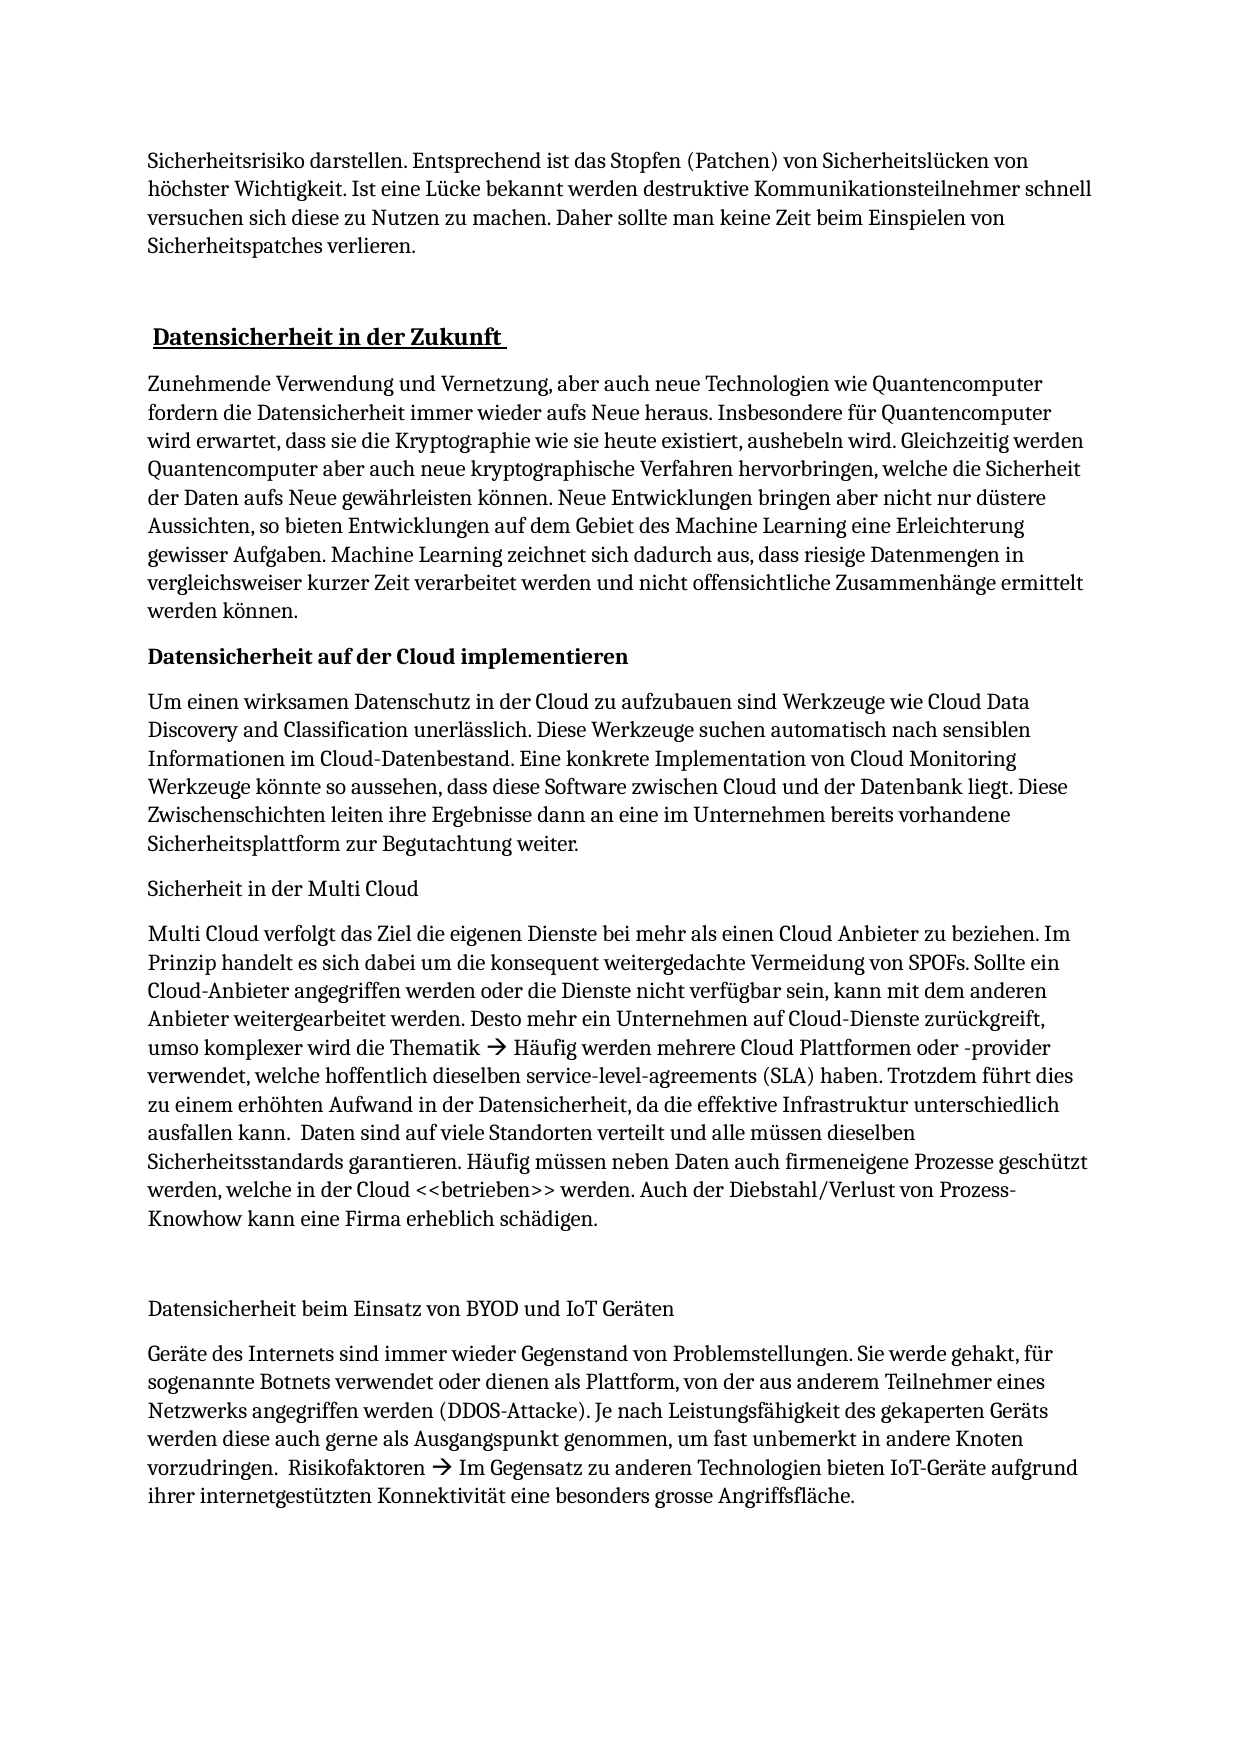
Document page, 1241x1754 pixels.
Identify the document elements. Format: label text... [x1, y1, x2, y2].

text Datensicherheit beim Einsatz von BYOD und IoT Geräten [148, 1296, 1093, 1322]
text Zunehmende Verwendung und Vernetzung, aber auch neue Technologien wie Quantencomputer fordern die Datensicherheit immer wieder aufs Neue heraus. Insbesondere für Quantencomputer wird erwartet, dass sie die Kryptographie wie sie heute existiert, aushebeln wird. Gleichzeitig werden Quantencomputer aber auch neue kryptographische Verfahren hervorbringen, welche die Sicherheit der Daten aufs Neue gewährleisten können. Neue Entwicklungen bringen aber nicht nur düstere Aussichten, so bieten Entwicklungen auf dem Gebiet des Machine Learning eine Erleichterung gewisser Aufgaben. Machine Learning zeichnet sich dadurch aus, dass riesige Datenmengen in vergleichsweiser kurzer Zeit verarbeitet werden und nicht offensichtliche Zusammenhänge ermittelt werden können. [148, 371, 1093, 625]
text Geräte des Internets sind immer wieder Gegenstand von Problemstellungen. Sie werde gehakt, für sogenannte Botnets verwendet oder dienen als Plattform, von der aus anderem Teilnehmer eines Netzwerks angegriffen werden (DDOS-Attacke). Je nach Leistungsfähigkeit des gekaperten Geräts werden diese auch gerne als Ausgangspunkt genommen, um fast unbemerkt in andere Knoten vorzudringen. Risikofaktoren Im Gegensatz zu anderen Technologien bieten IoT-Geräte aufgrund ihrer internetgestützten Konnektivität eine besonders grosse Angriffsfläche. [148, 1341, 1093, 1509]
text Sicherheit in der Multi Cloud [148, 876, 1093, 902]
text Datensicherheit in der Zukunft [148, 323, 1093, 352]
text Datensicherheit auf der Cloud implementieren [148, 643, 1093, 670]
text Multi Cloud verfolgt das Ziel die eigenen Dienste bei mehr als einen Cloud Anbieter zu beziehen. Im Prinzip handelt es sich dabei um die konsequent weitergedachte Vermeidung von SPOFs. Sollte ein Cloud-Anbieter angegriffen werden oder die Dienste nicht verfügbar sein, kann mit dem anderen Anbieter weitergearbeitet werden. Desto mehr ein Unternehmen auf Cloud-Dienste zurückgreift, umso komplexer wird die Thematik Häufig werden mehrere Cloud Plattformen oder -provider verwendet, welche hoffentlich dieselben service-level-agreements (SLA) haben. Trotzdem führt dies zu einem erhöhten Aufwand in der Datensicherheit, da die effektive Infrastruktur unterschiedlich ausfallen kann. Daten sind auf viele Standorten verteilt und alle müssen dieselben Sicherheitsstandards garantieren. Häufig müssen neben Daten auch firmeneigene Prozesse geschützt werden, welche in der Cloud <<betrieben>> werden. Auch der Diebstahl/Verlust von Prozess-Knowhow kann eine Firma erheblich schädigen. [148, 921, 1093, 1232]
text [148, 148, 1093, 259]
text Um einen wirksamen Datenschutz in der Cloud zu aufzubauen sind Werkzeuge wie Cloud Data Discovery and Classification unerlässlich. Diese Werkzeuge suchen automatisch nach sensiblen Informationen im Cloud-Datenbestand. Eine konkrete Implementation von Cloud Monitoring Werkzeuge könnte so aussehen, dass diese Software zwischen Cloud und der Datenbank liegt. Diese Zwischenschichten leiten ihre Ergebnisse dann an eine im Unternehmen bereits vorhandene Sicherheitsplattform zur Begutachtung weiter. [148, 688, 1093, 857]
